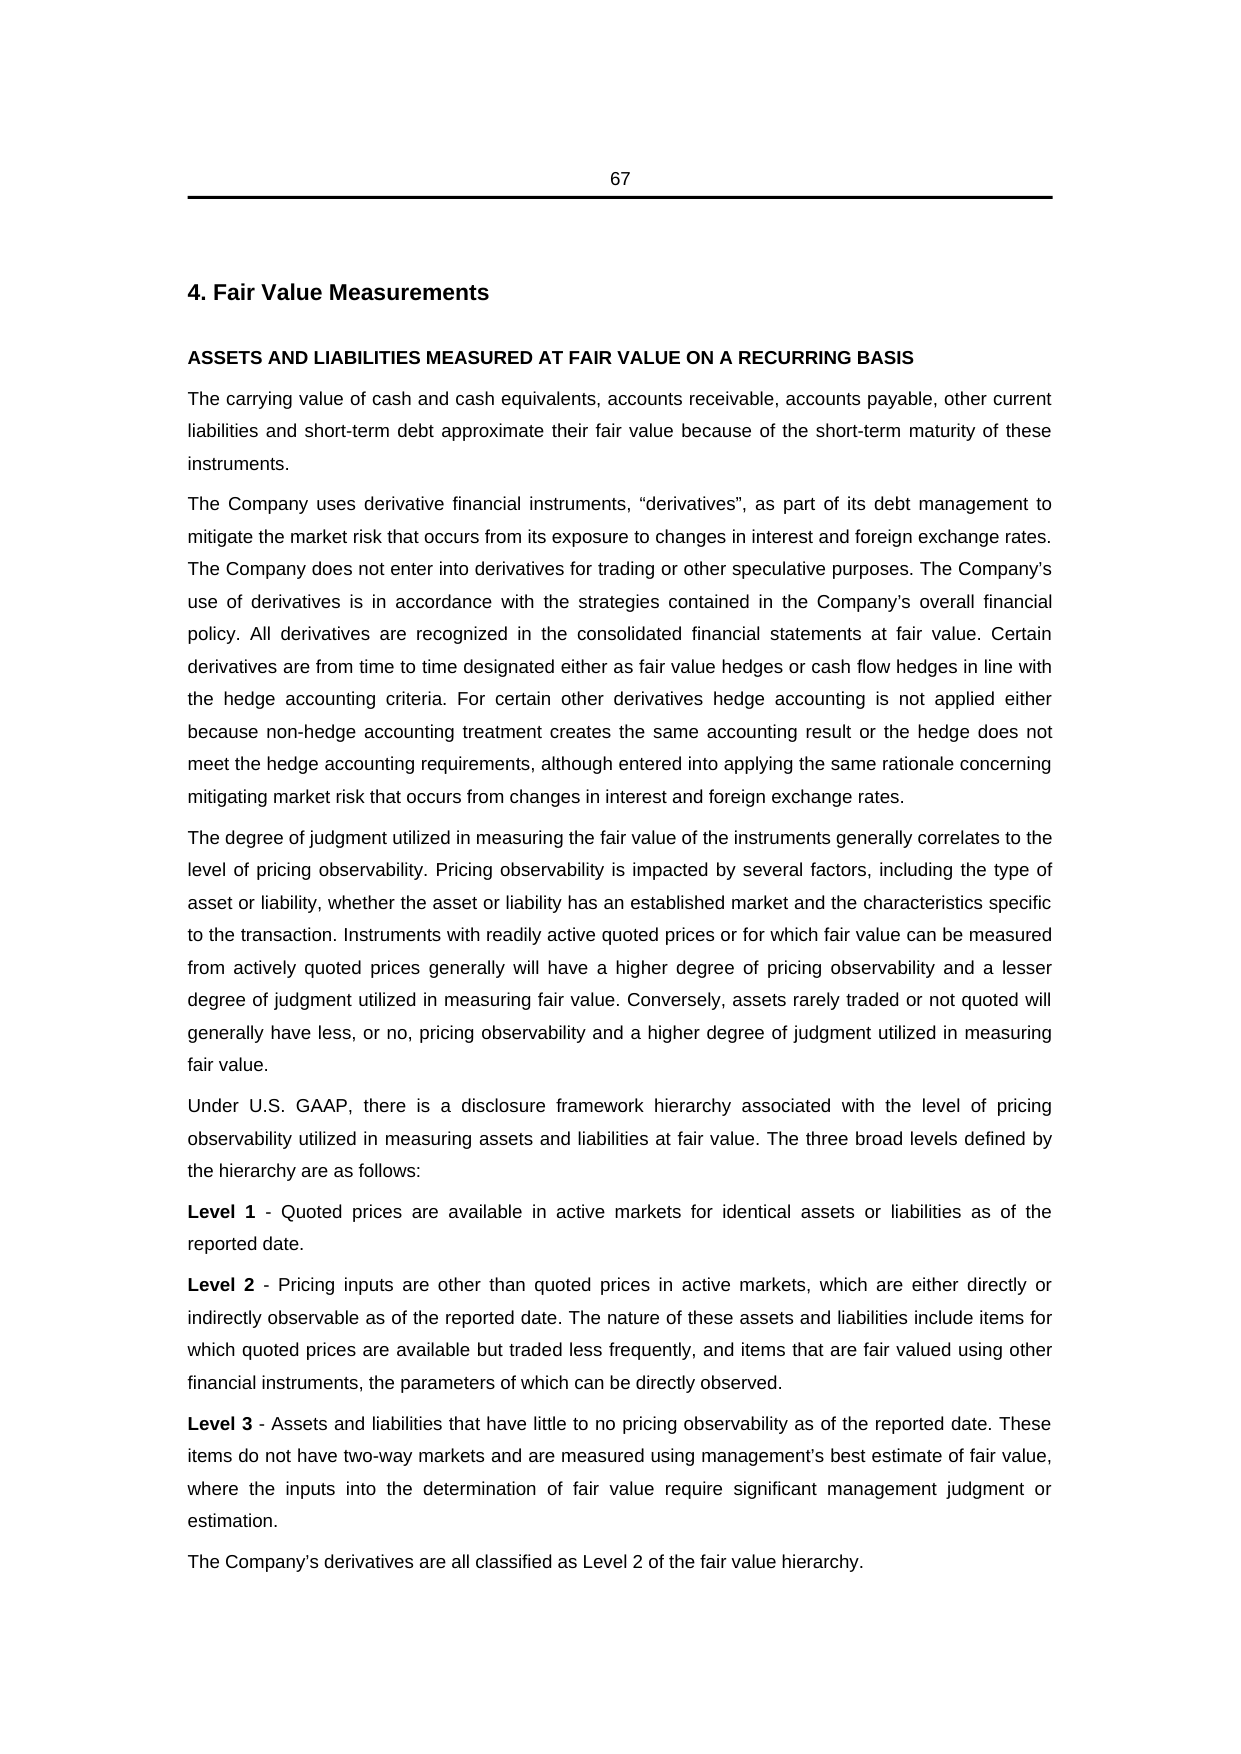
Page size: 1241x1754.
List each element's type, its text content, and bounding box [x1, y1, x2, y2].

text The carrying value of cash and cash equivalents, accounts receivable, accounts payable, other current liabilities and short-term debt approximate their fair value because of the short-term maturity of these instruments. [187, 382, 1053, 479]
text Under U.S. GAAP, there is a disclosure framework hierarchy associated with the level of pricing observability utilized in measuring assets and liabilities at fair value. The three broad levels defined by the hierarchy are as follows: [187, 1089, 1053, 1187]
text 4. Fair Value Measurements [187, 276, 1053, 309]
text The degree of judgment utilized in measuring the fair value of the instruments generally correlates to the level of pricing observability. Pricing observability is impacted by several factors, including the type of asset or liability, whether the asset or liability has an established market and the characteristics specific to the transaction. Instruments with readily active quoted prices or for which fair value can be measured from actively quoted prices generally will have a higher degree of pricing observability and a lesser degree of judgment utilized in measuring fair value. Conversely, assets rarely traded or not quoted will generally have less, or no, pricing observability and a higher degree of judgment utilized in measuring fair value. [187, 821, 1053, 1081]
text Level 2 - Pricing inputs are other than quoted prices in active markets, which are either directly or indirectly observable as of the reported date. The nature of these assets and liabilities include items for which quoted prices are available but traded less frequently, and items that are fair valued using other financial instruments, the parameters of which can be directly observed. [187, 1269, 1053, 1399]
text Level 3 - Assets and liabilities that have little to no pricing observability as of the reported date. These items do not have two-way markets and are measured using management’s best estimate of fair value, where the inputs into the determination of fair value require significant management judgment or estimation. [187, 1407, 1053, 1537]
text The Company’s derivatives are all classified as Level 2 of the fair value hierarchy. [187, 1545, 1053, 1578]
text 67 [187, 162, 1053, 194]
text Level 1 - Quoted prices are available in active markets for identical assets or liabilities as of the reported date. [187, 1195, 1053, 1260]
text ASSETS AND LIABILITIES MEASURED AT FAIR VALUE ON A RECURRING BASIS [187, 341, 1053, 374]
text The Company uses derivative financial instruments, “derivatives”, as part of its debt management to mitigate the market risk that occurs from its exposure to changes in interest and foreign exchange rates. The Company does not enter into derivatives for trading or other speculative purposes. The Company’s use of derivatives is in accordance with the strategies contained in the Company’s overall financial policy. All derivatives are recognized in the consolidated financial statements at fair value. Certain derivatives are from time to time designated either as fair value hedges or cash flow hedges in line with the hedge accounting criteria. For certain other derivatives hedge accounting is not applied either because non-hedge accounting treatment creates the same accounting result or the hedge does not meet the hedge accounting requirements, although entered into applying the same rationale concerning mitigating market risk that occurs from changes in interest and foreign exchange rates. [187, 488, 1053, 813]
